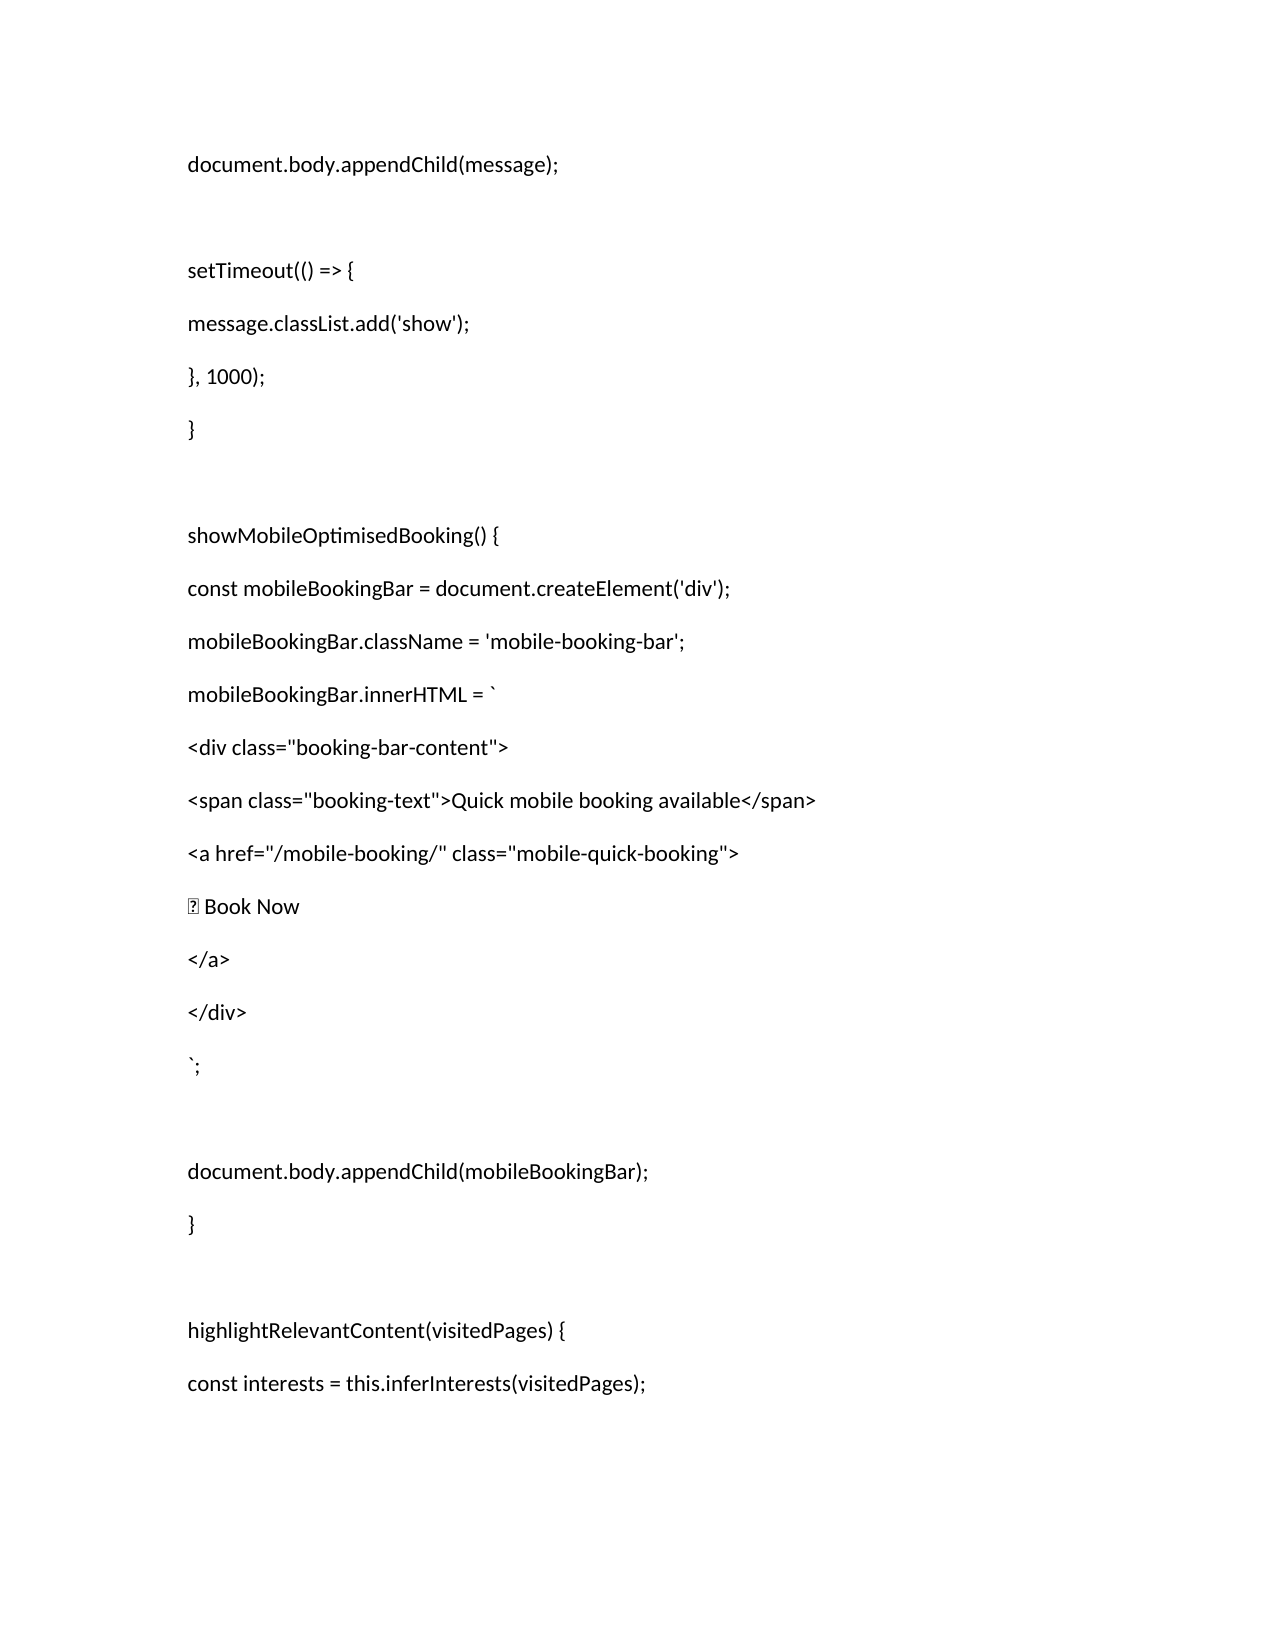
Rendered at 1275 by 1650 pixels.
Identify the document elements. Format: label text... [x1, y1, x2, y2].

text highlightRelevantContent(visitedPages) { [187, 1316, 1087, 1344]
text } [187, 415, 1087, 443]
text <span class="booking-text">Quick mobile booking available</span> [187, 786, 1087, 814]
text setTimeout(() => { [187, 256, 1087, 284]
text mobileBookingBar.innerHTML = ` [187, 680, 1087, 708]
text message.classList.add('show'); [187, 309, 1087, 337]
text </div> [187, 998, 1087, 1026]
text const interests = this.inferInterests(visitedPages); [187, 1369, 1087, 1397]
text </a> [187, 945, 1087, 973]
text const mobileBookingBar = document.createElement('div'); [187, 574, 1087, 602]
text }, 1000); [187, 362, 1087, 390]
text mobileBookingBar.className = 'mobile-booking-bar'; [187, 627, 1087, 655]
text `; [187, 1051, 1087, 1079]
text } [187, 1210, 1087, 1238]
text showMobileOptimisedBooking() { [187, 521, 1087, 549]
text 📱 Book Now [187, 892, 1087, 920]
text <a href="/mobile-booking/" class="mobile-quick-booking"> [187, 839, 1087, 867]
text document.body.appendChild(mobileBookingBar); [187, 1157, 1087, 1185]
text document.body.appendChild(message); [187, 150, 1087, 178]
text <div class="booking-bar-content"> [187, 733, 1087, 761]
